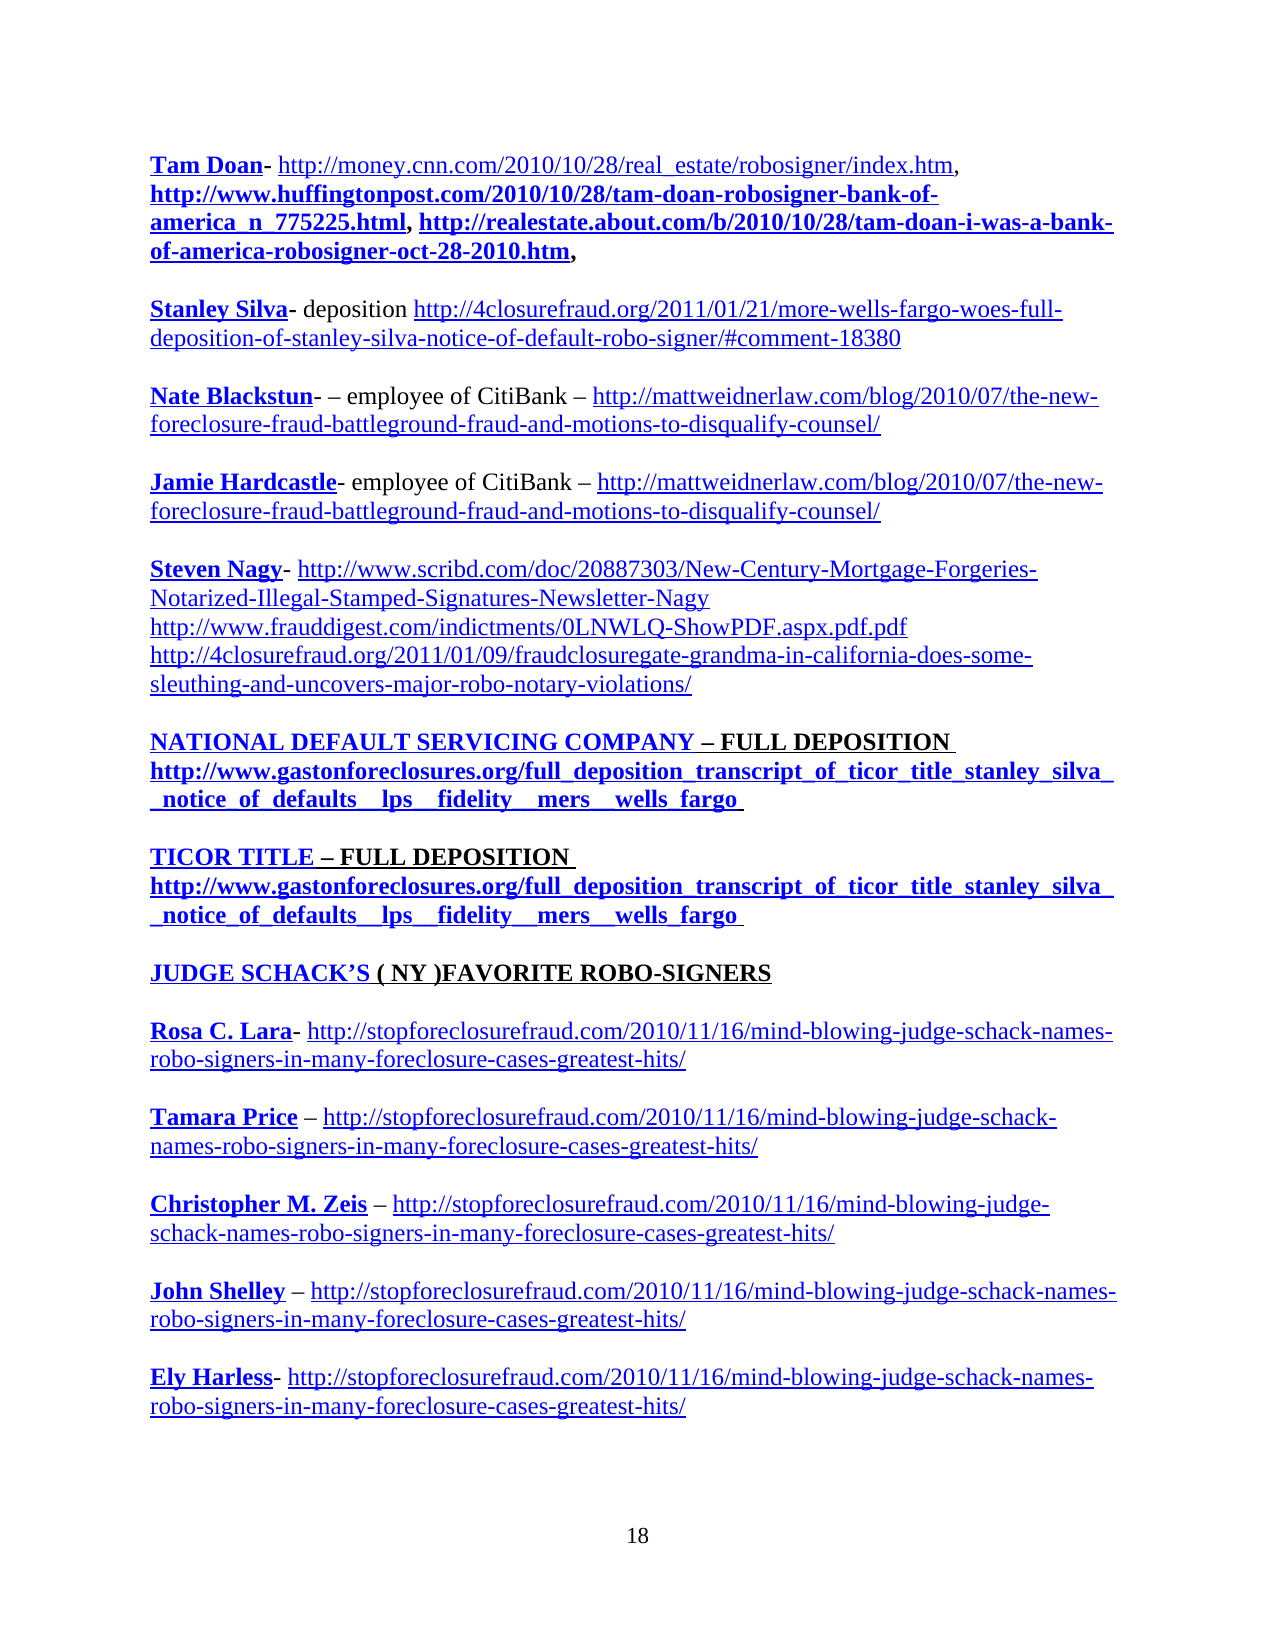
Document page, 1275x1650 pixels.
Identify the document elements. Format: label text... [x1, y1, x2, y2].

text Jamie Hardcastle- employee of CitiBank – http://mattweidnerlaw.com/blog/2010/07/the-new-foreclosure-fraud-battleground-fraud-and-motions-to-disqualify-counsel/ [150, 467, 1125, 525]
text Rosa C. Lara- http://stopforeclosurefraud.com/2010/11/16/mind-blowing-judge-schack-names-robo-signers-in-many-foreclosure-cases-greatest-hits/ [150, 1016, 1125, 1073]
text NATIONAL DEFAULT SERVICING COMPANY – FULL DEPOSITION http://www.gastonforeclosures.org/full_deposition_transcript_of_ticor_title_stanley_silva__notice_of_defaults__lps__fidelity__mers__wells_fargo [150, 727, 1125, 813]
text John Shelley – http://stopforeclosurefraud.com/2010/11/16/mind-blowing-judge-schack-names-robo-signers-in-many-foreclosure-cases-greatest-hits/ [150, 1276, 1125, 1333]
text Tam Doan- http://money.cnn.com/2010/10/28/real_estate/robosigner/index.htm, http://www.huffingtonpost.com/2010/10/28/tam-doan-robosigner-bank-of-america_n_775225.html, http://realestate.about.com/b/2010/10/28/tam-doan-i-was-a-bank-of-america-robosigner-oct-28-2010.htm, [150, 150, 1125, 265]
text JUDGE SCHACK’S ( NY )FAVORITE ROBO-SIGNERS [150, 958, 1125, 987]
text Ely Harless- http://stopforeclosurefraud.com/2010/11/16/mind-blowing-judge-schack-names-robo-signers-in-many-foreclosure-cases-greatest-hits/ [150, 1362, 1125, 1420]
text Steven Nagy- http://www.scribd.com/doc/20887303/New-Century-Mortgage-Forgeries-Notarized-Illegal-Stamped-Signatures-Newsletter-Nagy http://www.frauddigest.com/indictments/0LNWLQ-ShowPDF.aspx.pdf.pdf http://4closurefraud.org/2011/01/09/fraudclosuregate-grandma-in-california-does-some-sleuthing-and-uncovers-major-robo-notary-violations/ [150, 554, 1125, 698]
text Nate Blackstun- – employee of CitiBank – http://mattweidnerlaw.com/blog/2010/07/the-new-foreclosure-fraud-battleground-fraud-and-motions-to-disqualify-counsel/ [150, 381, 1125, 438]
text Stanley Silva- deposition http://4closurefraud.org/2011/01/21/more-wells-fargo-woes-full-deposition-of-stanley-silva-notice-of-default-robo-signer/#comment-18380 [150, 294, 1125, 352]
text TICOR TITLE – FULL DEPOSITION http://www.gastonforeclosures.org/full_deposition_transcript_of_ticor_title_stanley_silva__notice_of_defaults__lps__fidelity__mers__wells_fargo [150, 842, 1125, 929]
text Christopher M. Zeis – http://stopforeclosurefraud.com/2010/11/16/mind-blowing-judge-schack-names-robo-signers-in-many-foreclosure-cases-greatest-hits/ [150, 1189, 1125, 1247]
text Tamara Price – http://stopforeclosurefraud.com/2010/11/16/mind-blowing-judge-schack-names-robo-signers-in-many-foreclosure-cases-greatest-hits/ [150, 1102, 1125, 1160]
